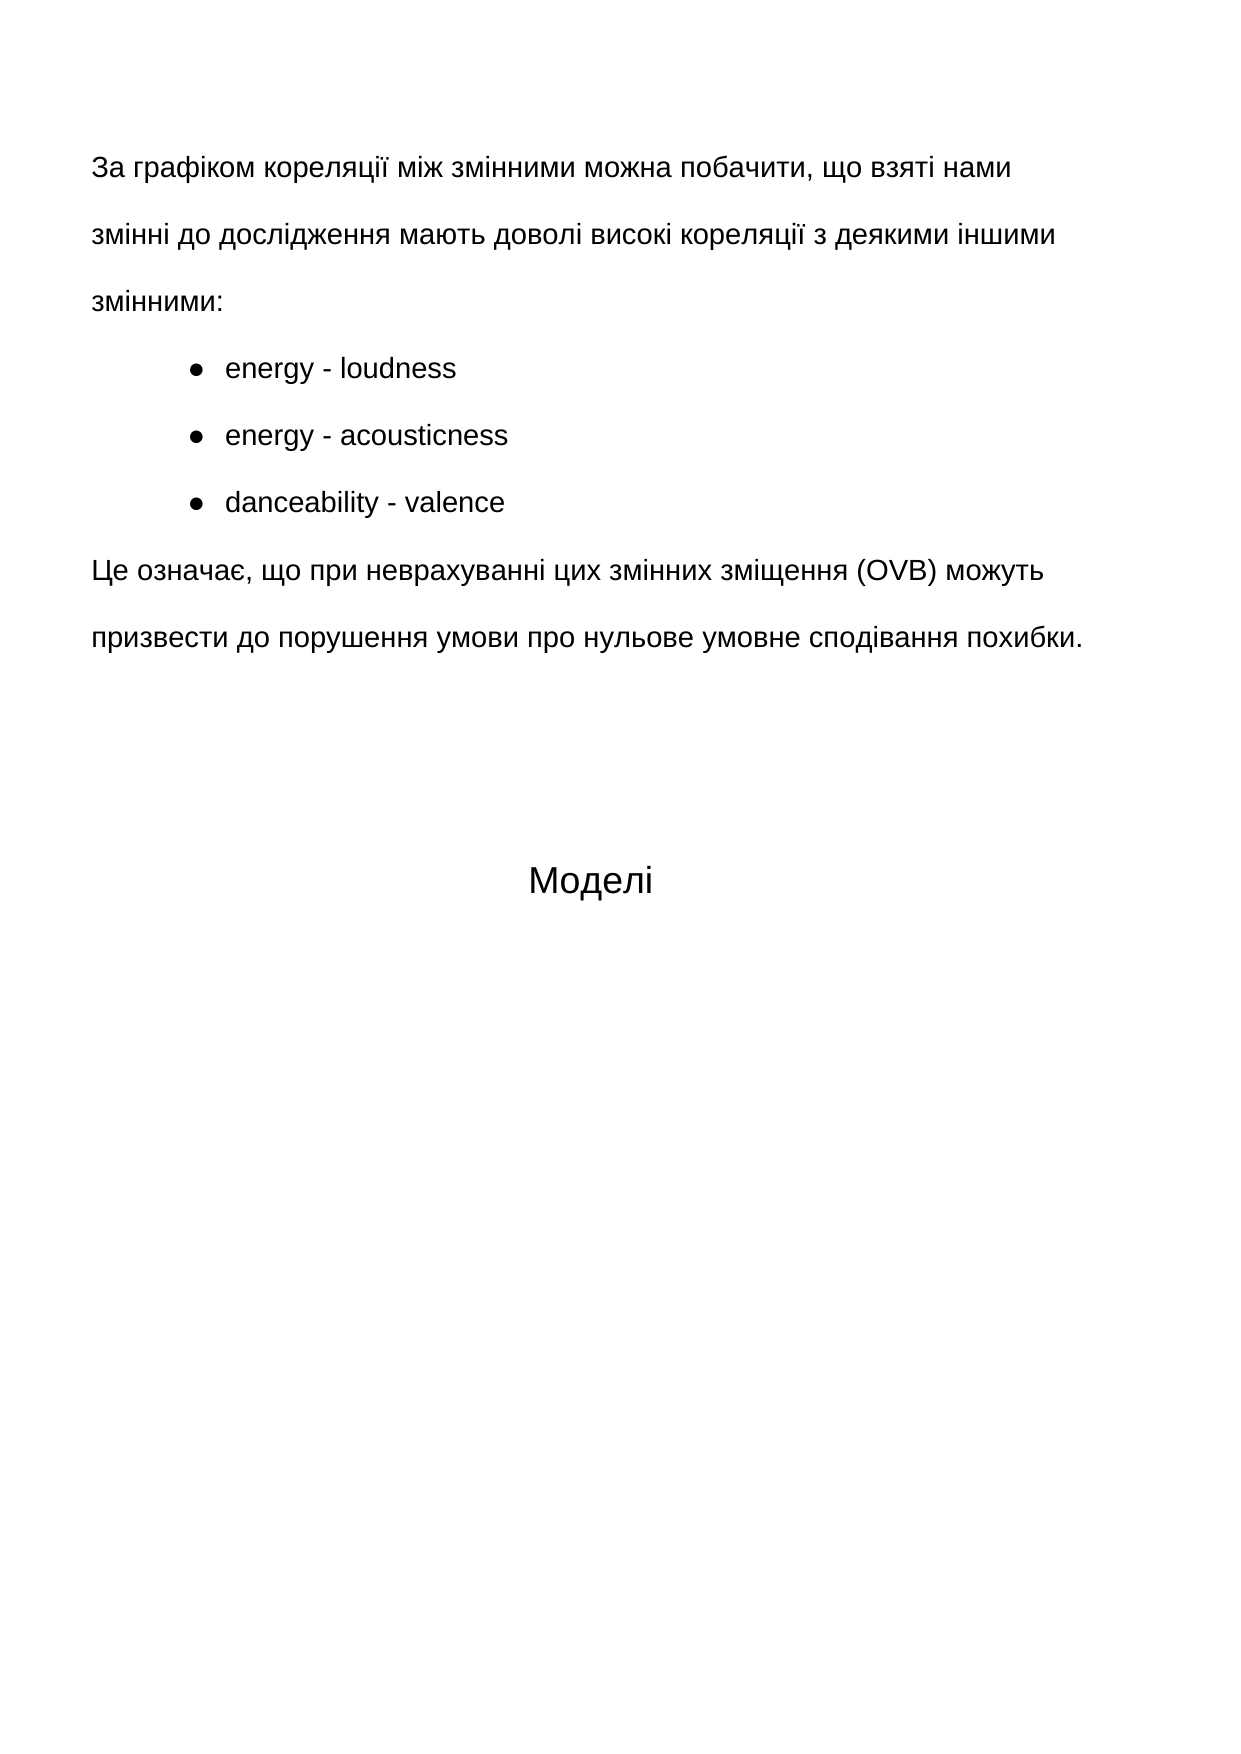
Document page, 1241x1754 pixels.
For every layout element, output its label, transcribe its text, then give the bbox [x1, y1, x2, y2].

list energy - acousticness [187, 418, 1090, 452]
list danceability - valence [187, 485, 1090, 519]
text Це означає, що при неврахуванні цих змінних зміщення (OVB) можуть призвести до порушення умови про нульове умовне сподівання похибки. [91, 552, 1090, 653]
subtitle Моделі [91, 858, 1090, 901]
text За графіком кореляції між змінними можна побачити, що взяті нами змінні до дослідження мають доволі високі кореляції з деякими іншими змінними: [91, 150, 1090, 318]
list energy - loudness [187, 351, 1090, 385]
